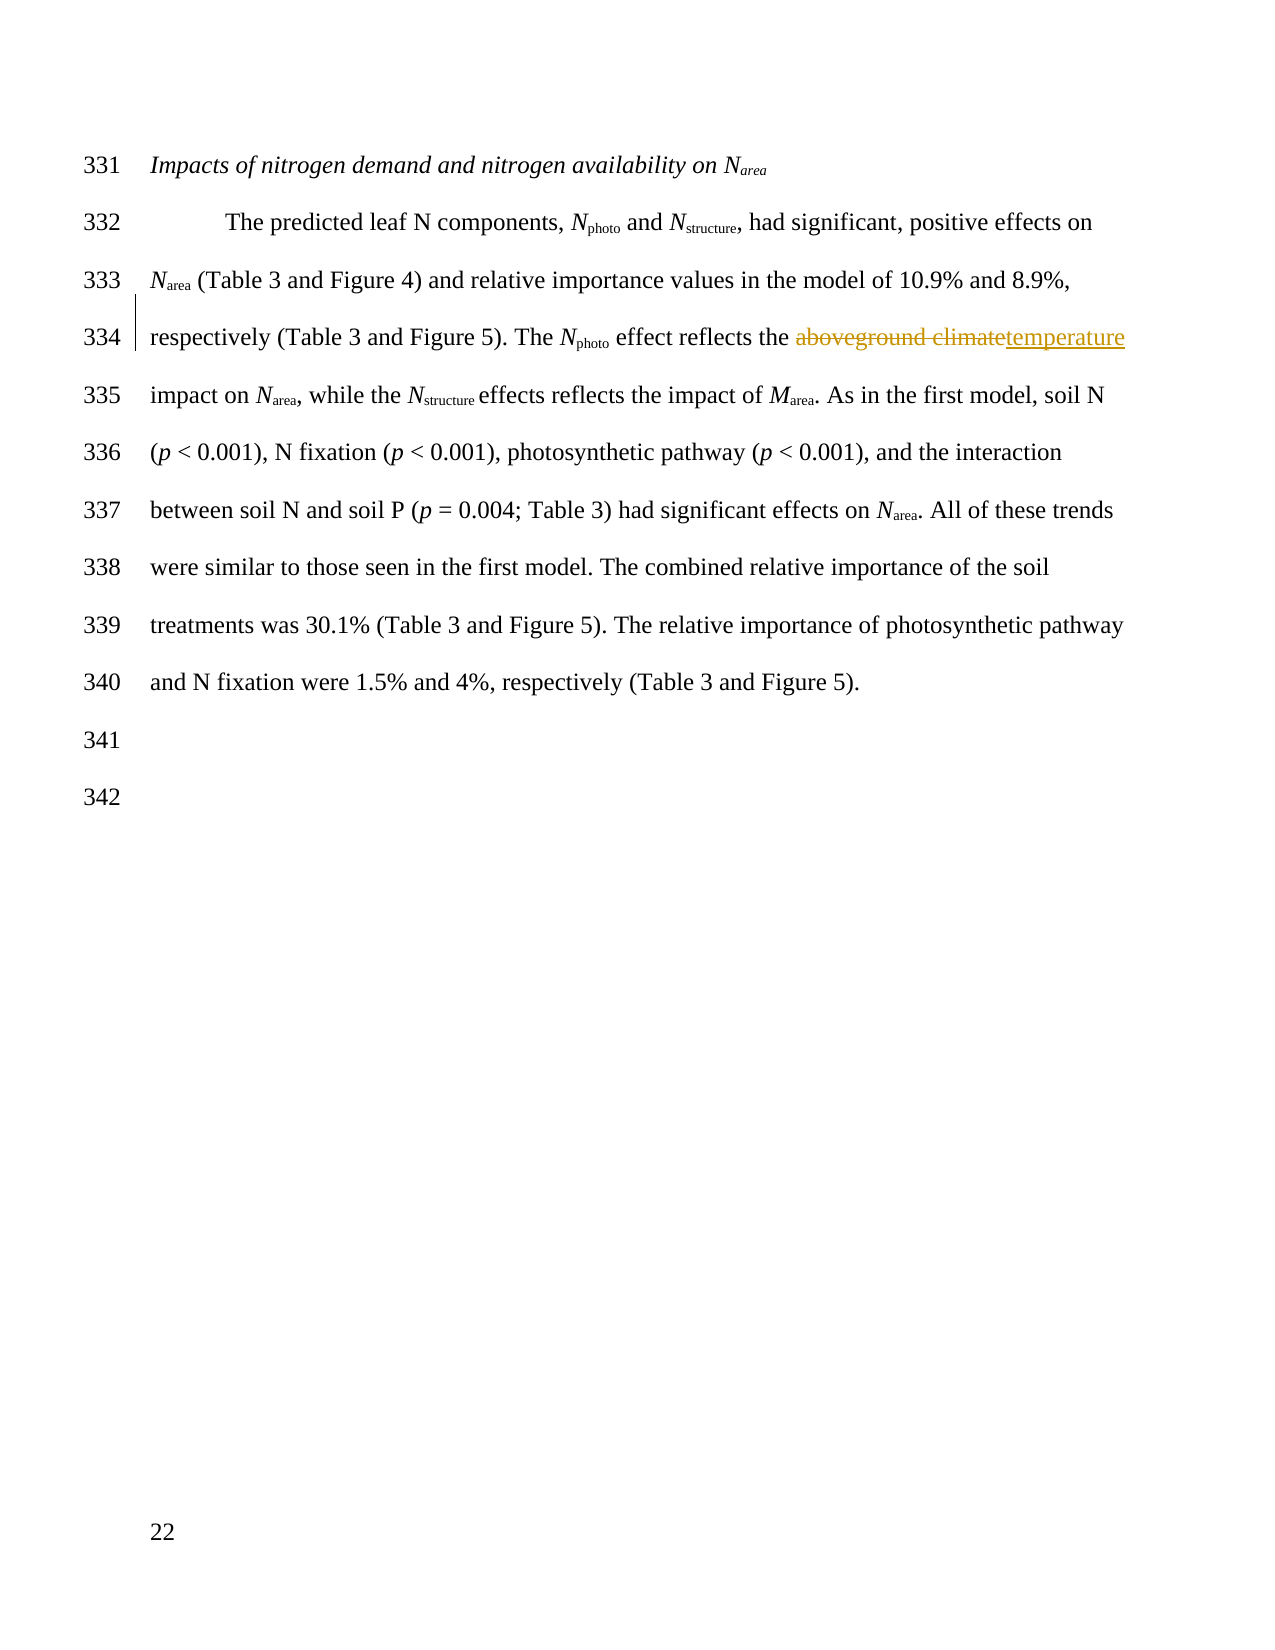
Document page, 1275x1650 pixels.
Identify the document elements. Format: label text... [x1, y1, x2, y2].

text The predicted leaf N components, Nphoto and Nstructure, had significant, positive effects on Narea (Table 3 and Figure 4) and relative importance values in the model of 10.9% and 8.9%, respectively (Table 3 and Figure 5). The Nphoto effect reflects the impact on Narea, while the Nstructure effects reflects the impact of Marea. As in the first model, soil N (p < 0.001), N fixation (p < 0.001), photosynthetic pathway (p < 0.001), and the interaction between soil N and soil P (p = 0.004; Table 3) had significant effects on Narea. All of these trends were similar to those seen in the first model. The combined relative importance of the soil treatments was 30.1% (Table 3 and Figure 5). The relative importance of photosynthetic pathway and N fixation were 1.5% and 4%, respectively (Table 3 and Figure 5). [150, 207, 1125, 696]
text Impacts of nitrogen demand and nitrogen availability on Narea [150, 150, 1125, 179]
